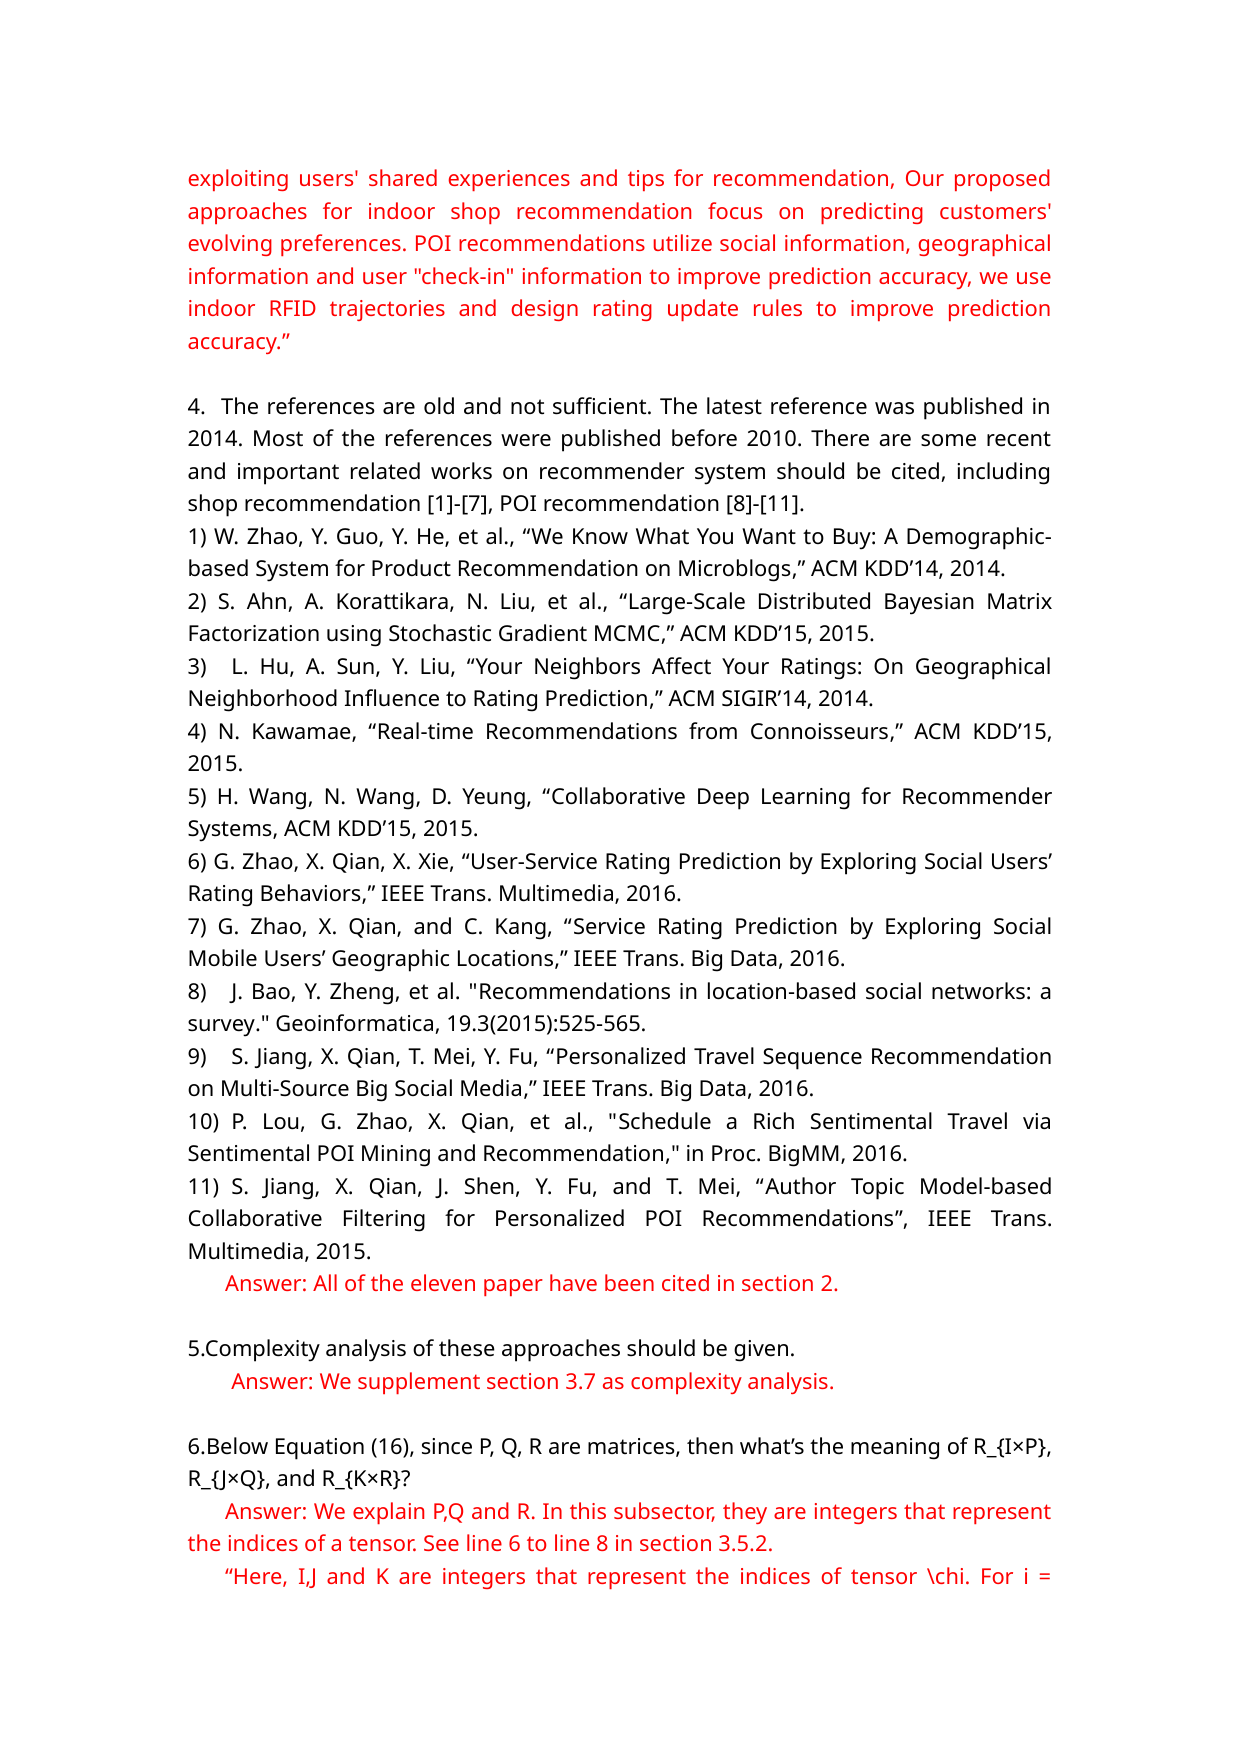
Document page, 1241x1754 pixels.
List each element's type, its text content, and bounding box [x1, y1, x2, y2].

list Answer: We supplement section 3.7 as complexity analysis. [231, 1364, 1053, 1397]
text 5) H. Wang, N. Wang, D. Yeung, “Collaborative Deep Learning for Recommender Systems, ACM KDD’15, 2015. [187, 779, 1053, 844]
text 11) S. Jiang, X. Qian, J. Shen, Y. Fu, and T. Mei, “Author Topic Model-based Collaborative Filtering for Personalized POI Recommendations”, IEEE Trans. Multimedia, 2015. [187, 1169, 1053, 1267]
text 6) G. Zhao, X. Qian, X. Xie, “User-Service Rating Prediction by Exploring Social Users’ Rating Behaviors,” IEEE Trans. Multimedia, 2016. [187, 844, 1053, 909]
text 2) S. Ahn, A. Korattikara, N. Liu, et al., “Large-Scale Distributed Bayesian Matrix Factorization using Stochastic Gradient MCMC,” ACM KDD’15, 2015. [187, 584, 1053, 649]
text 5.Complexity analysis of these approaches should be given. [187, 1332, 1053, 1364]
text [187, 1559, 1053, 1592]
text Answer: All of the eleven paper have been cited in section 2. [187, 1267, 1053, 1299]
text Answer: We explain P,Q and R. In this subsector, they are integers that represent the indices of a tensor. See line 6 to line 8 in section 3.5.2. [187, 1494, 1053, 1559]
text 7) G. Zhao, X. Qian, and C. Kang, “Service Rating Prediction by Exploring Social Mobile Users’ Geographic Locations,” IEEE Trans. Big Data, 2016. [187, 909, 1053, 974]
text 9) S. Jiang, X. Qian, T. Mei, Y. Fu, “Personalized Travel Sequence Recommendation on Multi-Source Big Social Media,” IEEE Trans. Big Data, 2016. [187, 1039, 1053, 1104]
text 4. The references are old and not sufficient. The latest reference was published in 2014. Most of the references were published before 2010. There are some recent and important related works on recommender system should be cited, including shop recommendation [1]-[7], POI recommendation [8]-[11]. [187, 389, 1053, 519]
text 6.Below Equation (16), since P, Q, R are matrices, then what’s the meaning of R_{I×P}, R_{J×Q}, and R_{K×R}? [187, 1429, 1053, 1494]
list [187, 162, 1053, 357]
text 8) J. Bao, Y. Zheng, et al. "Recommendations in location-based social networks: a survey." Geoinformatica, 19.3(2015):525-565. [187, 974, 1053, 1039]
text 3) L. Hu, A. Sun, Y. Liu, “Your Neighbors Affect Your Ratings: On Geographical Neighborhood Influence to Rating Prediction,” ACM SIGIR’14, 2014. [187, 649, 1053, 714]
text 4) N. Kawamae, “Real-time Recommendations from Connoisseurs,” ACM KDD’15, 2015. [187, 714, 1053, 779]
text 1) W. Zhao, Y. Guo, Y. He, et al., “We Know What You Want to Buy: A Demographic-based System for Product Recommendation on Microblogs,” ACM KDD’14, 2014. [187, 519, 1053, 584]
text 10) P. Lou, G. Zhao, X. Qian, et al., "Schedule a Rich Sentimental Travel via Sentimental POI Mining and Recommendation," in Proc. BigMM, 2016. [187, 1104, 1053, 1169]
